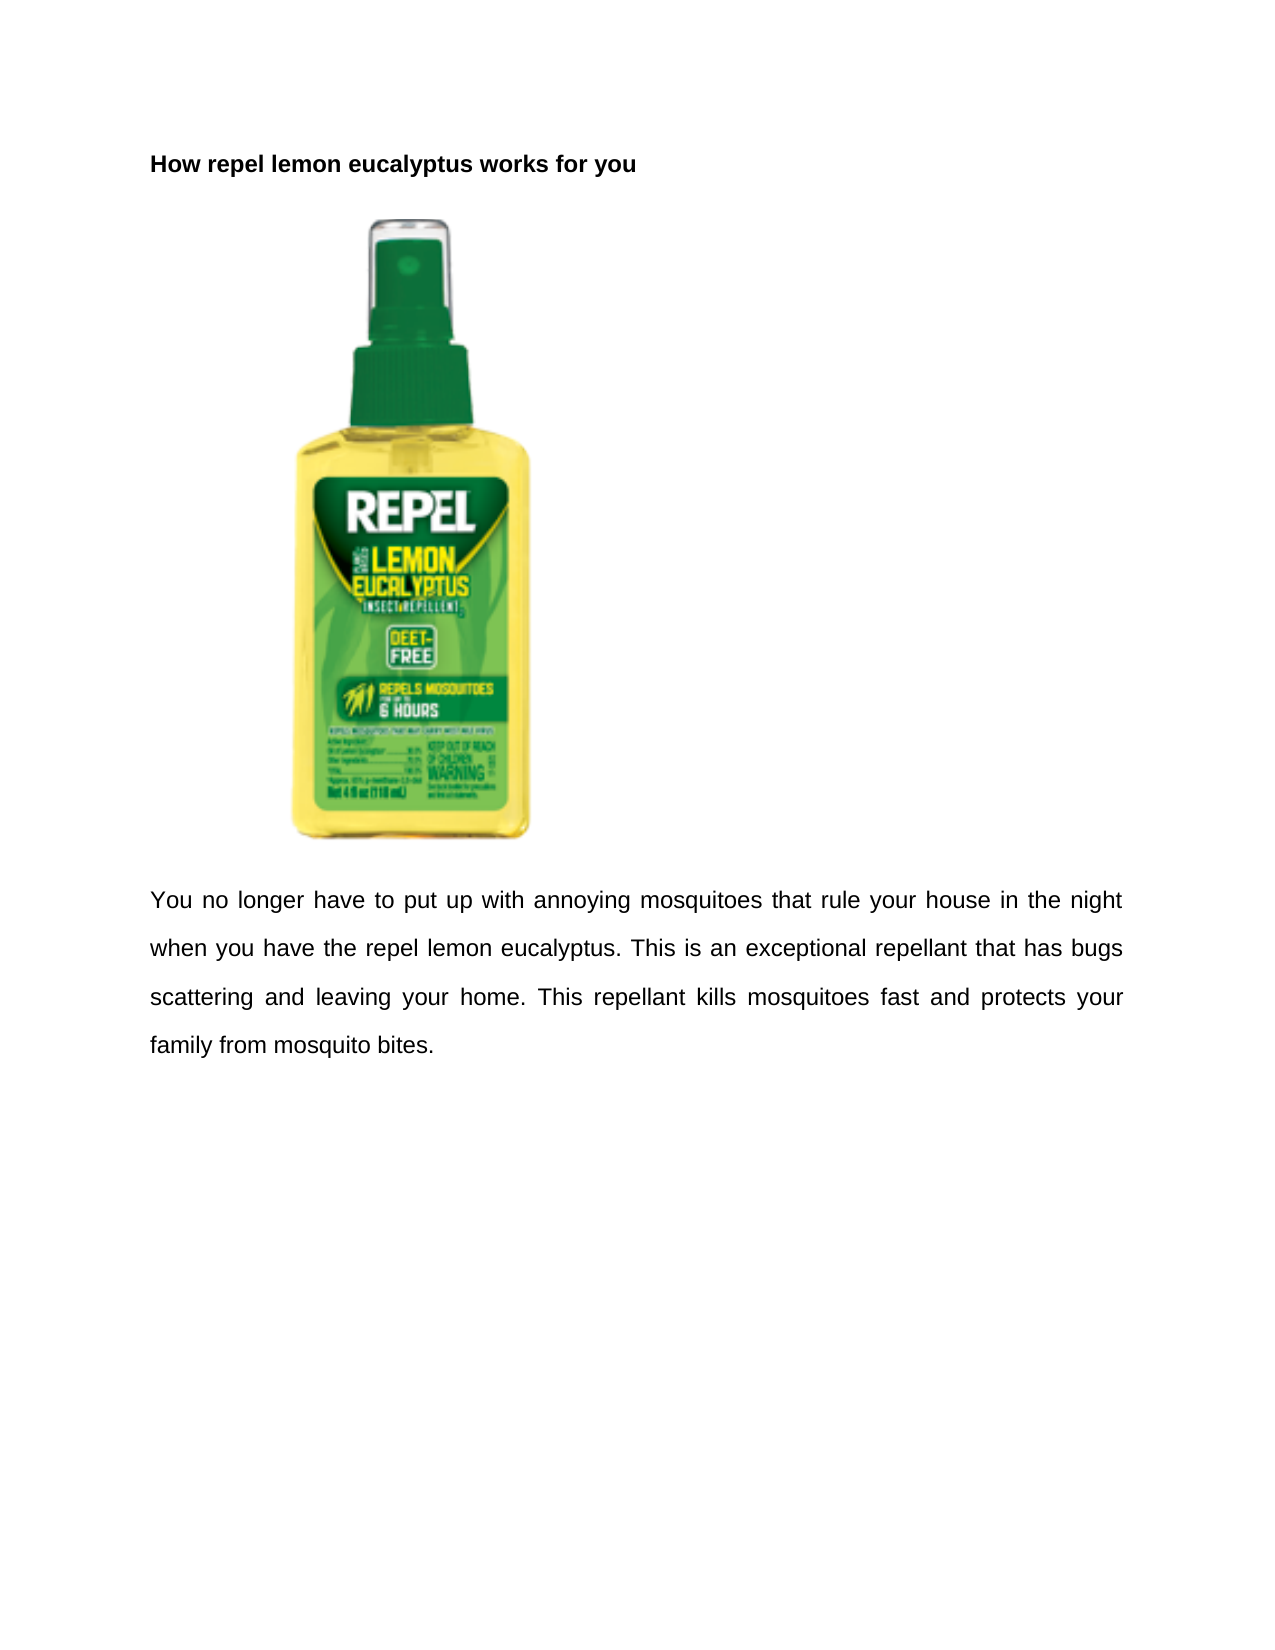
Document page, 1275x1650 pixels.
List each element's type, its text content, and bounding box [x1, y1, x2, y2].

text You no longer have to put up with annoying mosquitoes that rule your house in the night when you have the repel lemon eucalyptus. This is an exceptional repellant that has bugs scattering and leaving your home. This repellant kills mosquitoes fast and protects your family from mosquito bites. [150, 886, 1125, 1058]
text How repel lemon eucalyptus works for you [150, 150, 1125, 178]
picture [150, 219, 686, 845]
